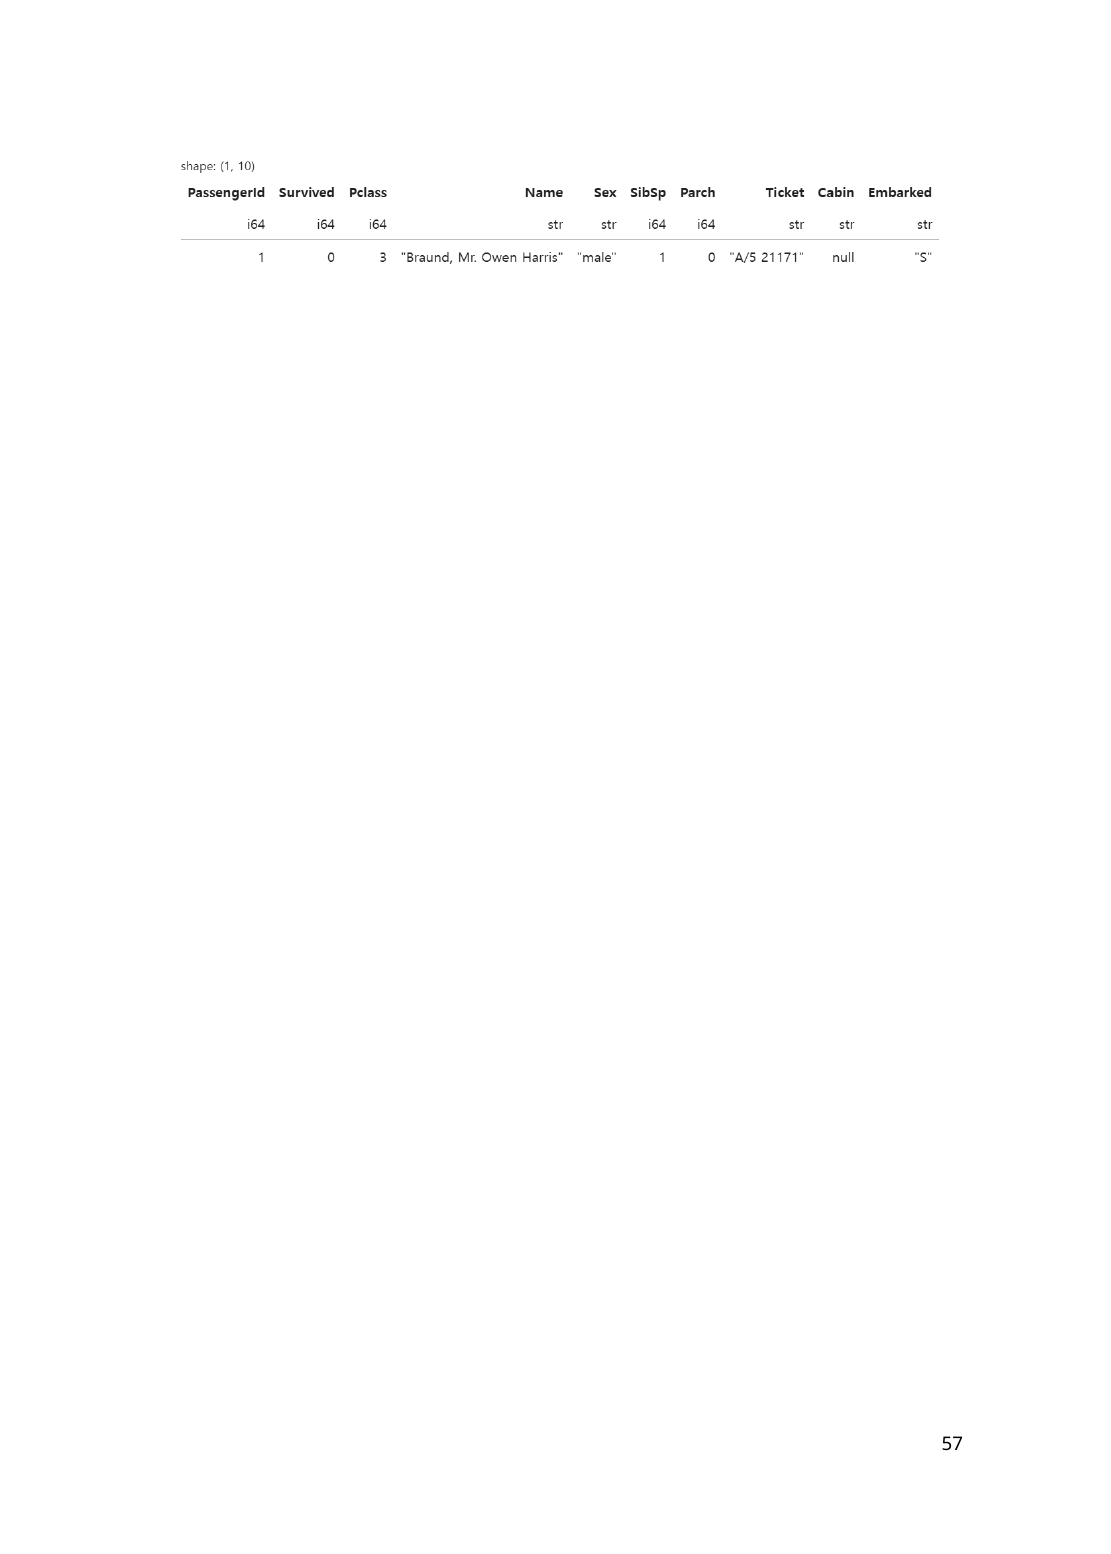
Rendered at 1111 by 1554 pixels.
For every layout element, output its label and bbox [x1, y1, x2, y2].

picture [177, 147, 996, 269]
